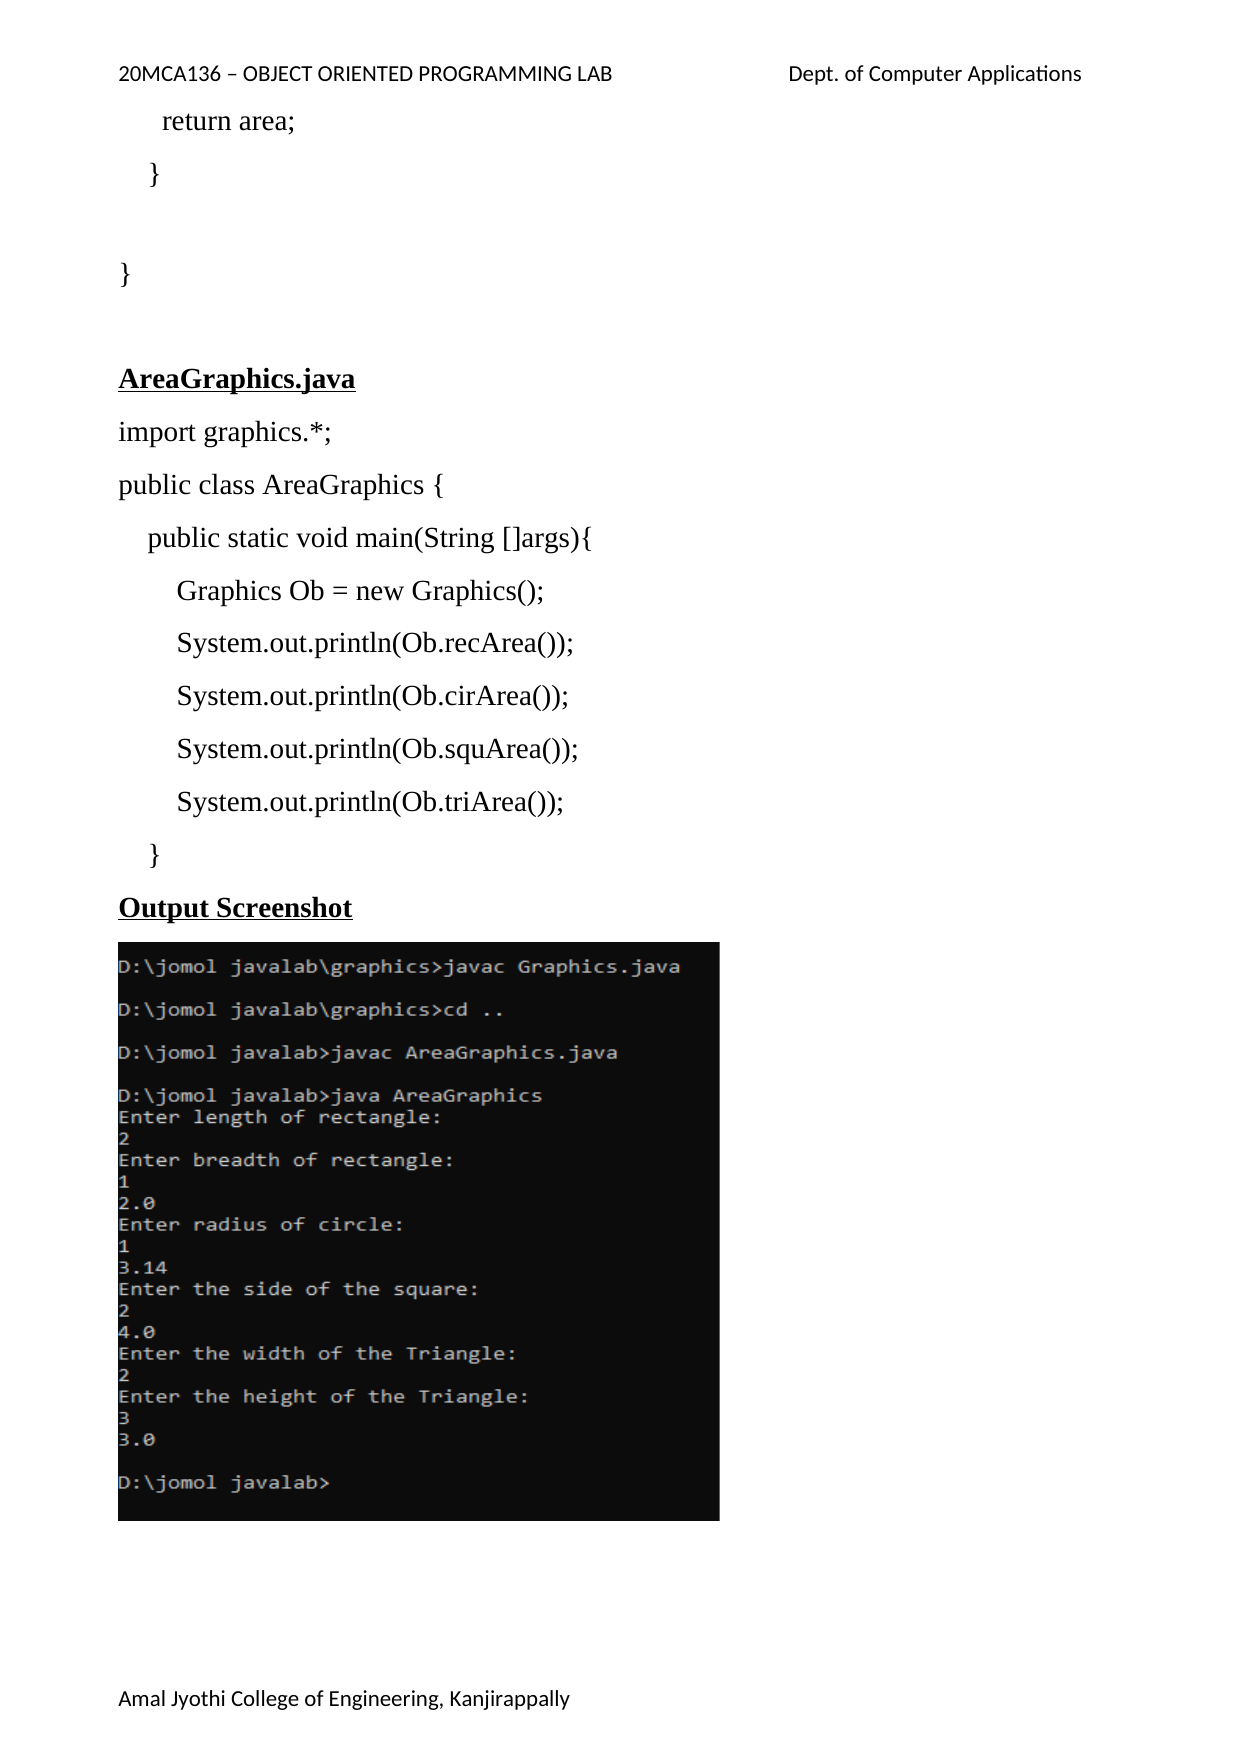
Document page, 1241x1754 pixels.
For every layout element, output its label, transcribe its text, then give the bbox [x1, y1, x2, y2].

text return area; [118, 103, 1167, 137]
text System.out.println(Ob.squArea()); [118, 731, 1167, 765]
picture [118, 942, 720, 1521]
text public class AreaGraphics { [118, 467, 1167, 501]
text AreaGraphics.java [118, 362, 1167, 395]
text public static void main(String []args){ [118, 520, 1167, 553]
text System.out.println(Ob.recArea()); [118, 626, 1167, 659]
text } [118, 256, 1167, 289]
text System.out.println(Ob.cirArea()); [118, 678, 1167, 712]
text } [118, 837, 1167, 870]
text } [118, 156, 1167, 190]
text Graphics Ob = new Graphics(); [118, 573, 1167, 606]
text System.out.println(Ob.triArea()); [118, 784, 1167, 818]
text import graphics.*; [118, 414, 1167, 448]
text Output Screenshot [118, 890, 1167, 923]
